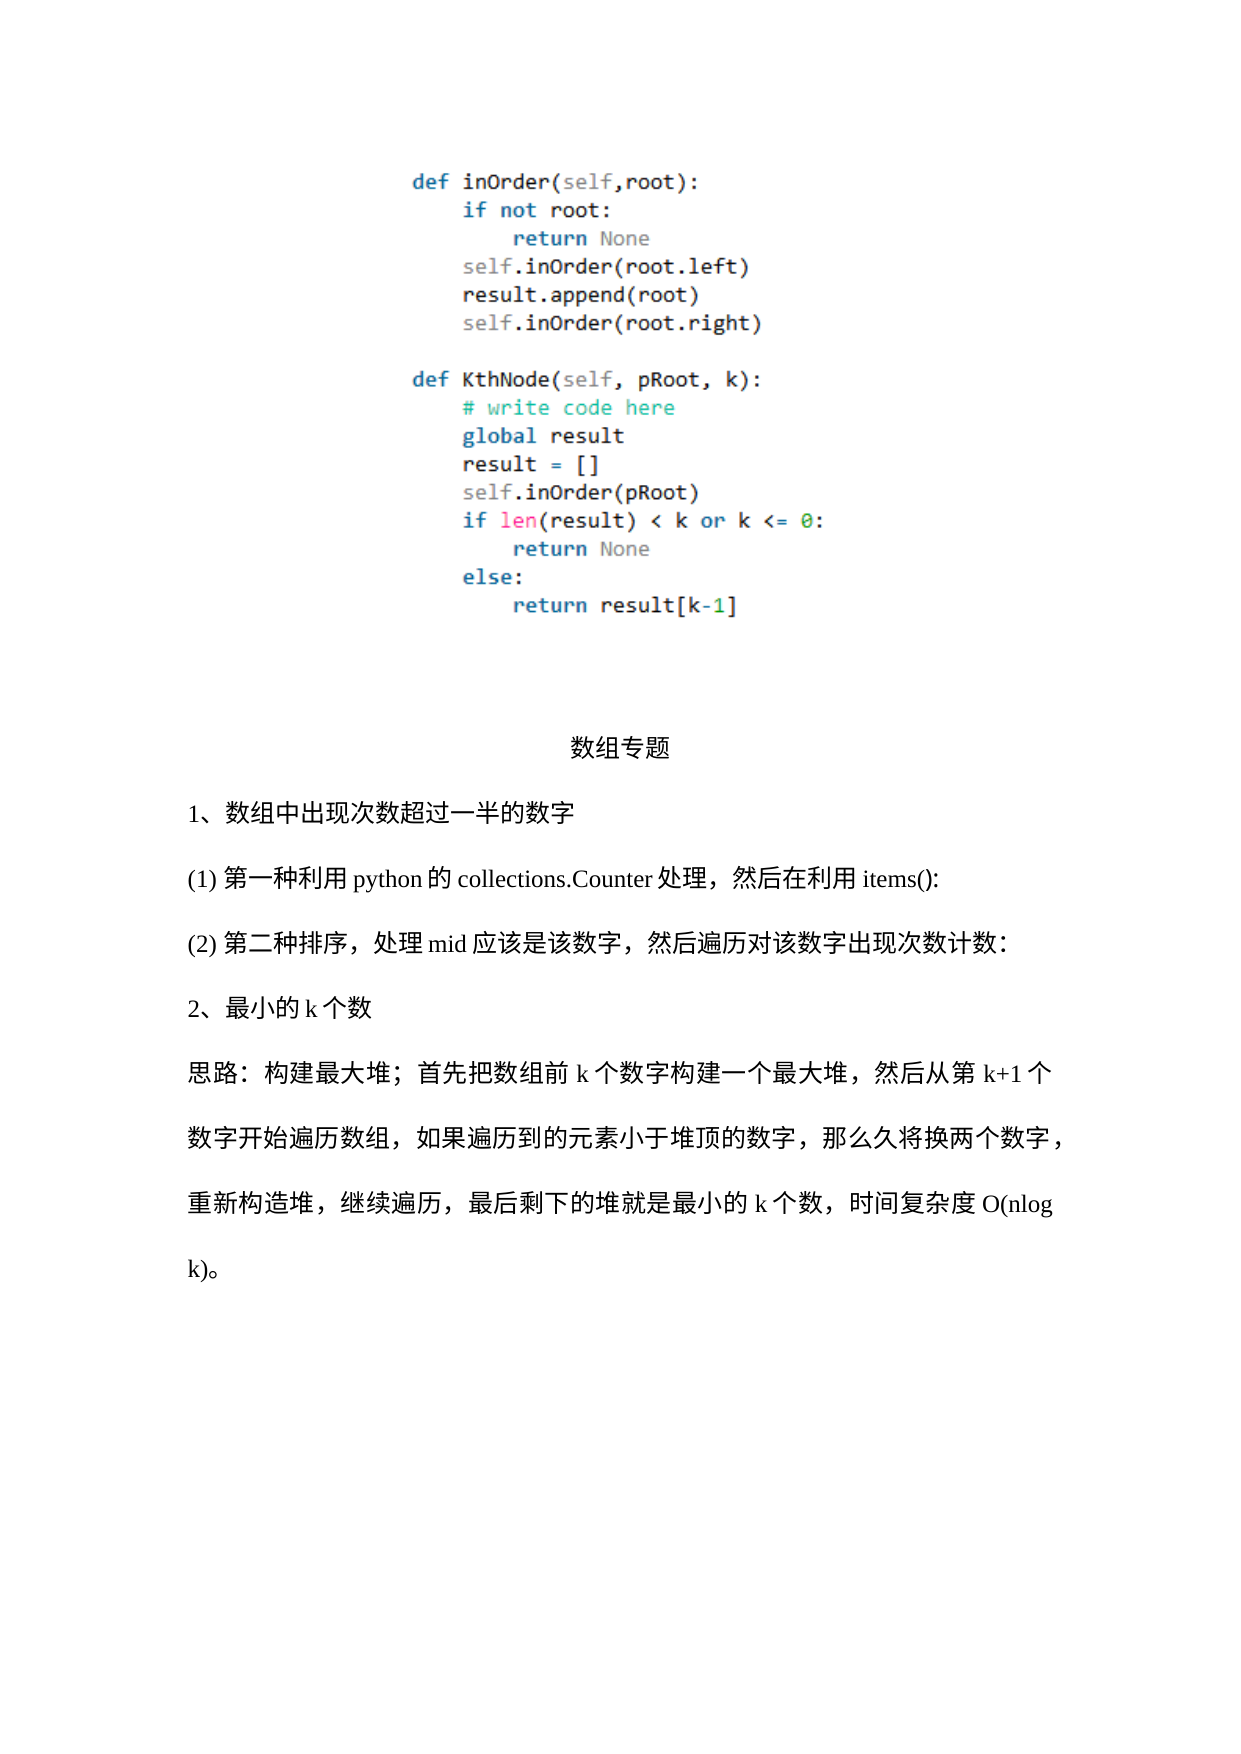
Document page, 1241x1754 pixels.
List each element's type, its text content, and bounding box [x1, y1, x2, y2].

text (2) 第二种排序，处理mid应该是该数字，然后遍历对该数字出现次数计数： [187, 909, 1053, 974]
text 数组专题 [187, 714, 1053, 779]
text (1) 第一种利用python的collections.Counter处理，然后在利用items(): [187, 844, 1053, 909]
picture [403, 162, 837, 622]
text 2、最小的k个数 [187, 974, 1053, 1039]
text 思路：构建最大堆；首先把数组前k个数字构建一个最大堆，然后从第k+1个数字开始遍历数组，如果遍历到的元素小于堆顶的数字，那么久将换两个数字，重新构造堆，继续遍历，最后剩下的堆就是最小的k个数，时间复杂度O(nlog k)。 [187, 1039, 1053, 1299]
text 1、数组中出现次数超过一半的数字 [187, 779, 1053, 844]
